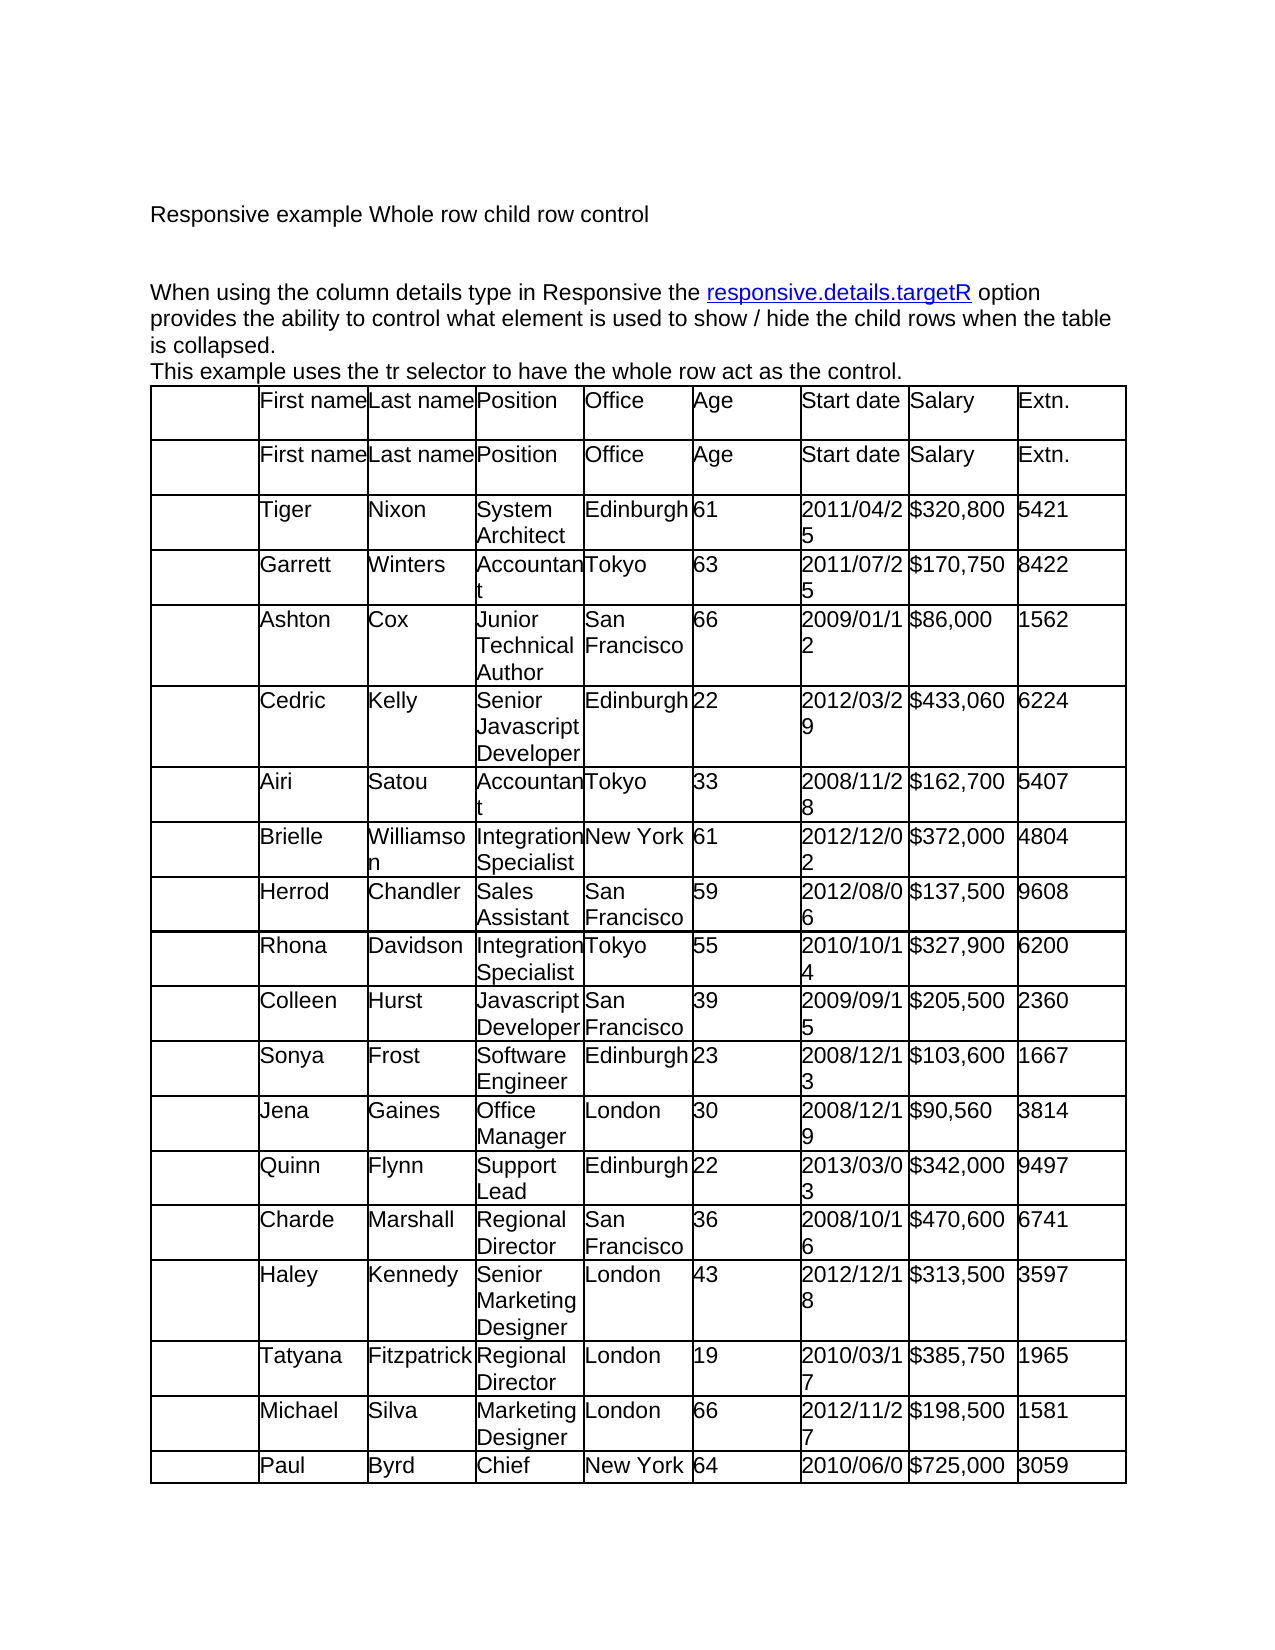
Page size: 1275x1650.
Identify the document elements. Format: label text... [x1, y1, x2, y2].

table_cell 4804 [1019, 823, 1125, 876]
table_cell 66 [694, 606, 800, 685]
table_cell 3814 [1019, 1097, 1125, 1149]
table_cell 2012/12/18 [802, 1261, 908, 1340]
table_cell $470,600 [910, 1206, 1017, 1259]
table_cell 1562 [1019, 606, 1125, 685]
table_cell Office [585, 441, 692, 494]
table_cell $90,560 [910, 1097, 1017, 1149]
table_cell Michael [260, 1397, 367, 1450]
text When using the column details type in Responsive the responsive.details.targetR option provides the ability to control what element is used to show / hide the child rows when the table is collapsed. [150, 279, 1125, 358]
table_cell $313,500 [910, 1261, 1017, 1340]
table_cell 66 [694, 1397, 800, 1450]
table_cell 3597 [1019, 1261, 1125, 1340]
table_cell 5421 [1019, 496, 1125, 549]
text Responsive example Whole row child row control [150, 201, 1125, 228]
table_cell [152, 1042, 258, 1095]
table_cell 2013/03/03 [802, 1152, 908, 1204]
table_cell 6741 [1019, 1206, 1125, 1259]
table_cell Office Manager [477, 1097, 583, 1149]
table_cell $385,750 [910, 1342, 1017, 1395]
table_cell [152, 551, 258, 604]
table_cell Chandler [369, 878, 475, 930]
table_header Extn. [1019, 387, 1125, 439]
table_cell San Francisco [585, 606, 692, 685]
table_cell Senior Javascript Developer [477, 687, 583, 766]
table_cell Silva [369, 1397, 475, 1450]
table_header Position [477, 387, 583, 439]
table_cell Tiger [260, 496, 367, 549]
table_cell [152, 1206, 258, 1259]
table_cell Satou [369, 768, 475, 821]
table_cell Position [477, 441, 583, 494]
table_cell 1667 [1019, 1042, 1125, 1095]
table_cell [477, 1452, 583, 1482]
table_cell Junior Technical Author [477, 606, 583, 685]
table_cell $327,900 [910, 933, 1017, 985]
table_cell Flynn [369, 1152, 475, 1204]
table_cell 33 [694, 768, 800, 821]
table_cell Paul [260, 1452, 367, 1482]
table_cell [152, 1397, 258, 1450]
table_cell [152, 823, 258, 876]
table_cell Airi [260, 768, 367, 821]
table_cell Colleen [260, 987, 367, 1040]
table_cell 3059 [1019, 1452, 1125, 1482]
table_cell 2009/09/15 [802, 987, 908, 1040]
table_cell Jena [260, 1097, 367, 1149]
table_cell Start date [802, 441, 908, 494]
table_cell 1581 [1019, 1397, 1125, 1450]
table_cell Regional Director [477, 1206, 583, 1259]
table_cell $725,000 [910, 1452, 1017, 1482]
table_cell 2008/10/16 [802, 1206, 908, 1259]
table_cell [152, 768, 258, 821]
table_cell 2010/03/17 [802, 1342, 908, 1395]
table_cell Senior Marketing Designer [477, 1261, 583, 1340]
table_cell 2011/04/25 [802, 496, 908, 549]
table_cell [152, 933, 258, 985]
table_cell 64 [694, 1452, 800, 1482]
table_cell 9497 [1019, 1152, 1125, 1204]
table_cell $137,500 [910, 878, 1017, 930]
table_cell [152, 687, 258, 766]
table_cell Byrd [369, 1452, 475, 1482]
table_cell 55 [694, 933, 800, 985]
table_cell $342,000 [910, 1152, 1017, 1204]
table_cell 1965 [1019, 1342, 1125, 1395]
table_cell Accountant [477, 768, 583, 821]
table_cell System Architect [477, 496, 583, 549]
table_cell San Francisco [585, 878, 692, 930]
table_cell $205,500 [910, 987, 1017, 1040]
table_cell First name [260, 441, 367, 494]
table_cell Garrett [260, 551, 367, 604]
table_cell $320,800 [910, 496, 1017, 549]
table_cell 23 [694, 1042, 800, 1095]
table_cell Herrod [260, 878, 367, 930]
table_cell 9608 [1019, 878, 1125, 930]
text This example uses the tr selector to have the whole row act as the control. [150, 358, 1125, 384]
table_cell Ashton [260, 606, 367, 685]
table_cell Tokyo [585, 933, 692, 985]
table_cell 2012/12/02 [802, 823, 908, 876]
table_cell Marshall [369, 1206, 475, 1259]
table_cell Davidson [369, 933, 475, 985]
table_cell Frost [369, 1042, 475, 1095]
table_cell Edinburgh [585, 687, 692, 766]
table_cell 39 [694, 987, 800, 1040]
table_cell 2008/12/13 [802, 1042, 908, 1095]
table_header Office [585, 387, 692, 439]
table_cell Integration Specialist [477, 933, 583, 985]
table_cell 19 [694, 1342, 800, 1395]
table_cell 2010/06/09 [802, 1452, 908, 1482]
table_cell $170,750 [910, 551, 1017, 604]
table_cell 2012/11/27 [802, 1397, 908, 1450]
table_cell Salary [910, 441, 1017, 494]
table_cell Marketing Designer [477, 1397, 583, 1450]
table_cell Support Lead [477, 1152, 583, 1204]
table_cell Quinn [260, 1152, 367, 1204]
table_cell Kelly [369, 687, 475, 766]
table_cell Edinburgh [585, 1152, 692, 1204]
table_cell 61 [694, 496, 800, 549]
table_cell [152, 496, 258, 549]
table_cell 22 [694, 1152, 800, 1204]
table_cell 2010/10/14 [802, 933, 908, 985]
table_cell San Francisco [585, 1206, 692, 1259]
table_cell [152, 606, 258, 685]
table_cell New York [585, 1452, 692, 1482]
table_cell Cedric [260, 687, 367, 766]
table_cell 2012/03/29 [802, 687, 908, 766]
table_cell [152, 1342, 258, 1395]
table_cell 61 [694, 823, 800, 876]
table_cell 2012/08/06 [802, 878, 908, 930]
table_cell London [585, 1397, 692, 1450]
table_cell Kennedy [369, 1261, 475, 1340]
table_cell Fitzpatrick [369, 1342, 475, 1395]
table_cell London [585, 1097, 692, 1149]
table_cell London [585, 1261, 692, 1340]
table_cell Software Engineer [477, 1042, 583, 1095]
table_cell Gaines [369, 1097, 475, 1149]
table_cell 63 [694, 551, 800, 604]
table_cell 43 [694, 1261, 800, 1340]
table_header Start date [802, 387, 908, 439]
table_cell $198,500 [910, 1397, 1017, 1450]
table_cell Sales Assistant [477, 878, 583, 930]
table_cell Last name [369, 441, 475, 494]
table_header Last name [369, 387, 475, 439]
table_cell 5407 [1019, 768, 1125, 821]
table_cell [152, 1097, 258, 1149]
table_cell Nixon [369, 496, 475, 549]
table_cell 36 [694, 1206, 800, 1259]
table_cell 2360 [1019, 987, 1125, 1040]
table_cell Williamson [369, 823, 475, 876]
table_cell Edinburgh [585, 1042, 692, 1095]
table_cell New York [585, 823, 692, 876]
table_cell Charde [260, 1206, 367, 1259]
table_cell [152, 1261, 258, 1340]
table_cell $103,600 [910, 1042, 1017, 1095]
table_cell 2008/12/19 [802, 1097, 908, 1149]
table_cell Javascript Developer [477, 987, 583, 1040]
table_header Salary [910, 387, 1017, 439]
table_header Age [694, 387, 800, 439]
table_cell Rhona [260, 933, 367, 985]
table_cell Edinburgh [585, 496, 692, 549]
table_cell Winters [369, 551, 475, 604]
table_cell 6224 [1019, 687, 1125, 766]
table_cell 59 [694, 878, 800, 930]
table_cell Brielle [260, 823, 367, 876]
table_cell $433,060 [910, 687, 1017, 766]
table_cell Tokyo [585, 768, 692, 821]
table_header First name [260, 387, 367, 439]
table_cell Tokyo [585, 551, 692, 604]
table_cell Age [694, 441, 800, 494]
table_cell Regional Director [477, 1342, 583, 1395]
table_cell Extn. [1019, 441, 1125, 494]
table_cell $86,000 [910, 606, 1017, 685]
table_cell 2008/11/28 [802, 768, 908, 821]
table_cell [152, 1152, 258, 1204]
table_cell 8422 [1019, 551, 1125, 604]
table_cell Accountant [477, 551, 583, 604]
table_cell Integration Specialist [477, 823, 583, 876]
table_cell [152, 441, 258, 494]
table_cell 2011/07/25 [802, 551, 908, 604]
table_cell Cox [369, 606, 475, 685]
table_cell $372,000 [910, 823, 1017, 876]
table_cell [152, 1452, 258, 1482]
table_cell 30 [694, 1097, 800, 1149]
table_cell 2009/01/12 [802, 606, 908, 685]
table_cell [152, 987, 258, 1040]
table_header [152, 387, 258, 439]
table_cell Haley [260, 1261, 367, 1340]
table_cell 22 [694, 687, 800, 766]
table_cell Tatyana [260, 1342, 367, 1395]
table_cell London [585, 1342, 692, 1395]
table_cell Sonya [260, 1042, 367, 1095]
table_cell San Francisco [585, 987, 692, 1040]
table_cell Hurst [369, 987, 475, 1040]
table_cell $162,700 [910, 768, 1017, 821]
table_cell [152, 878, 258, 930]
table_cell 6200 [1019, 933, 1125, 985]
